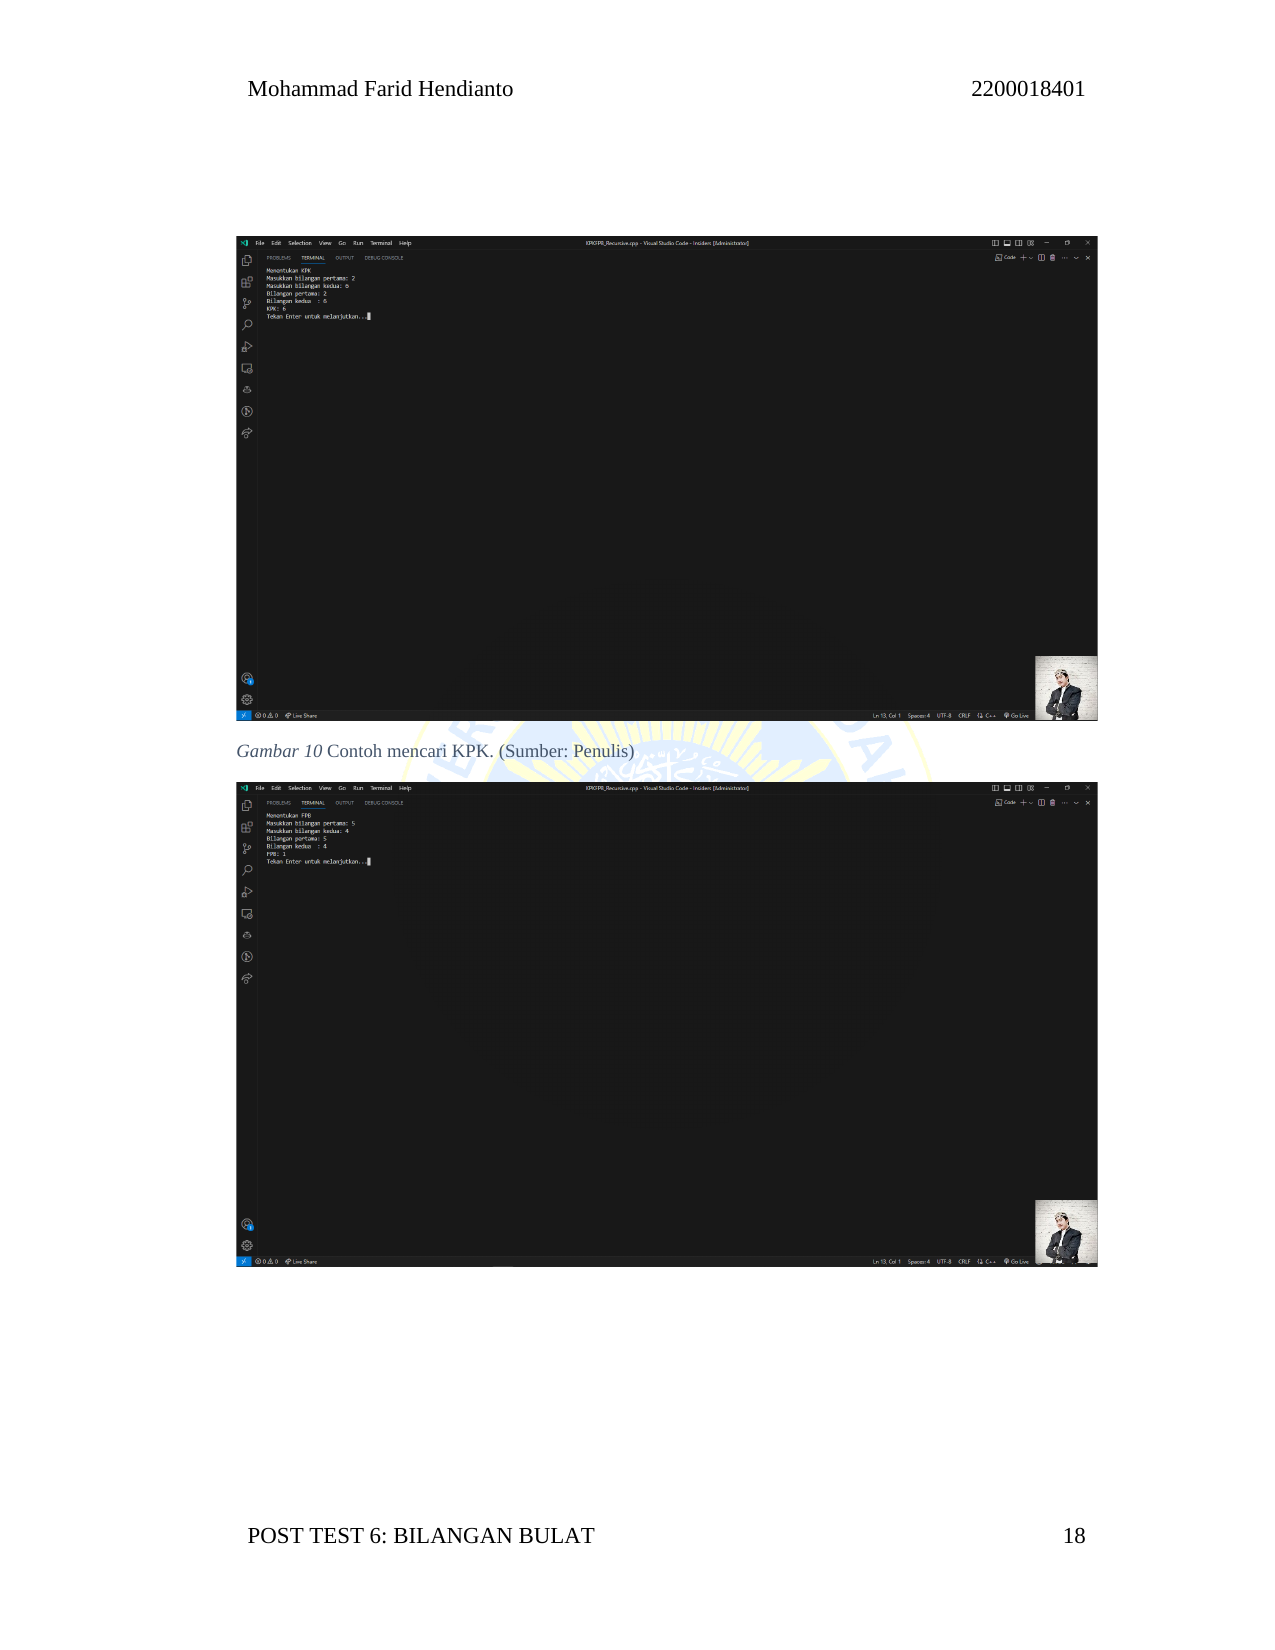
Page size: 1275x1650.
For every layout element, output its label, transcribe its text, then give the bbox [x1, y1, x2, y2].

picture [236, 236, 1098, 721]
text Gambar 10 Contoh mencari KPK. (Sumber: Penulis) [236, 739, 1098, 761]
picture [236, 782, 1098, 1267]
